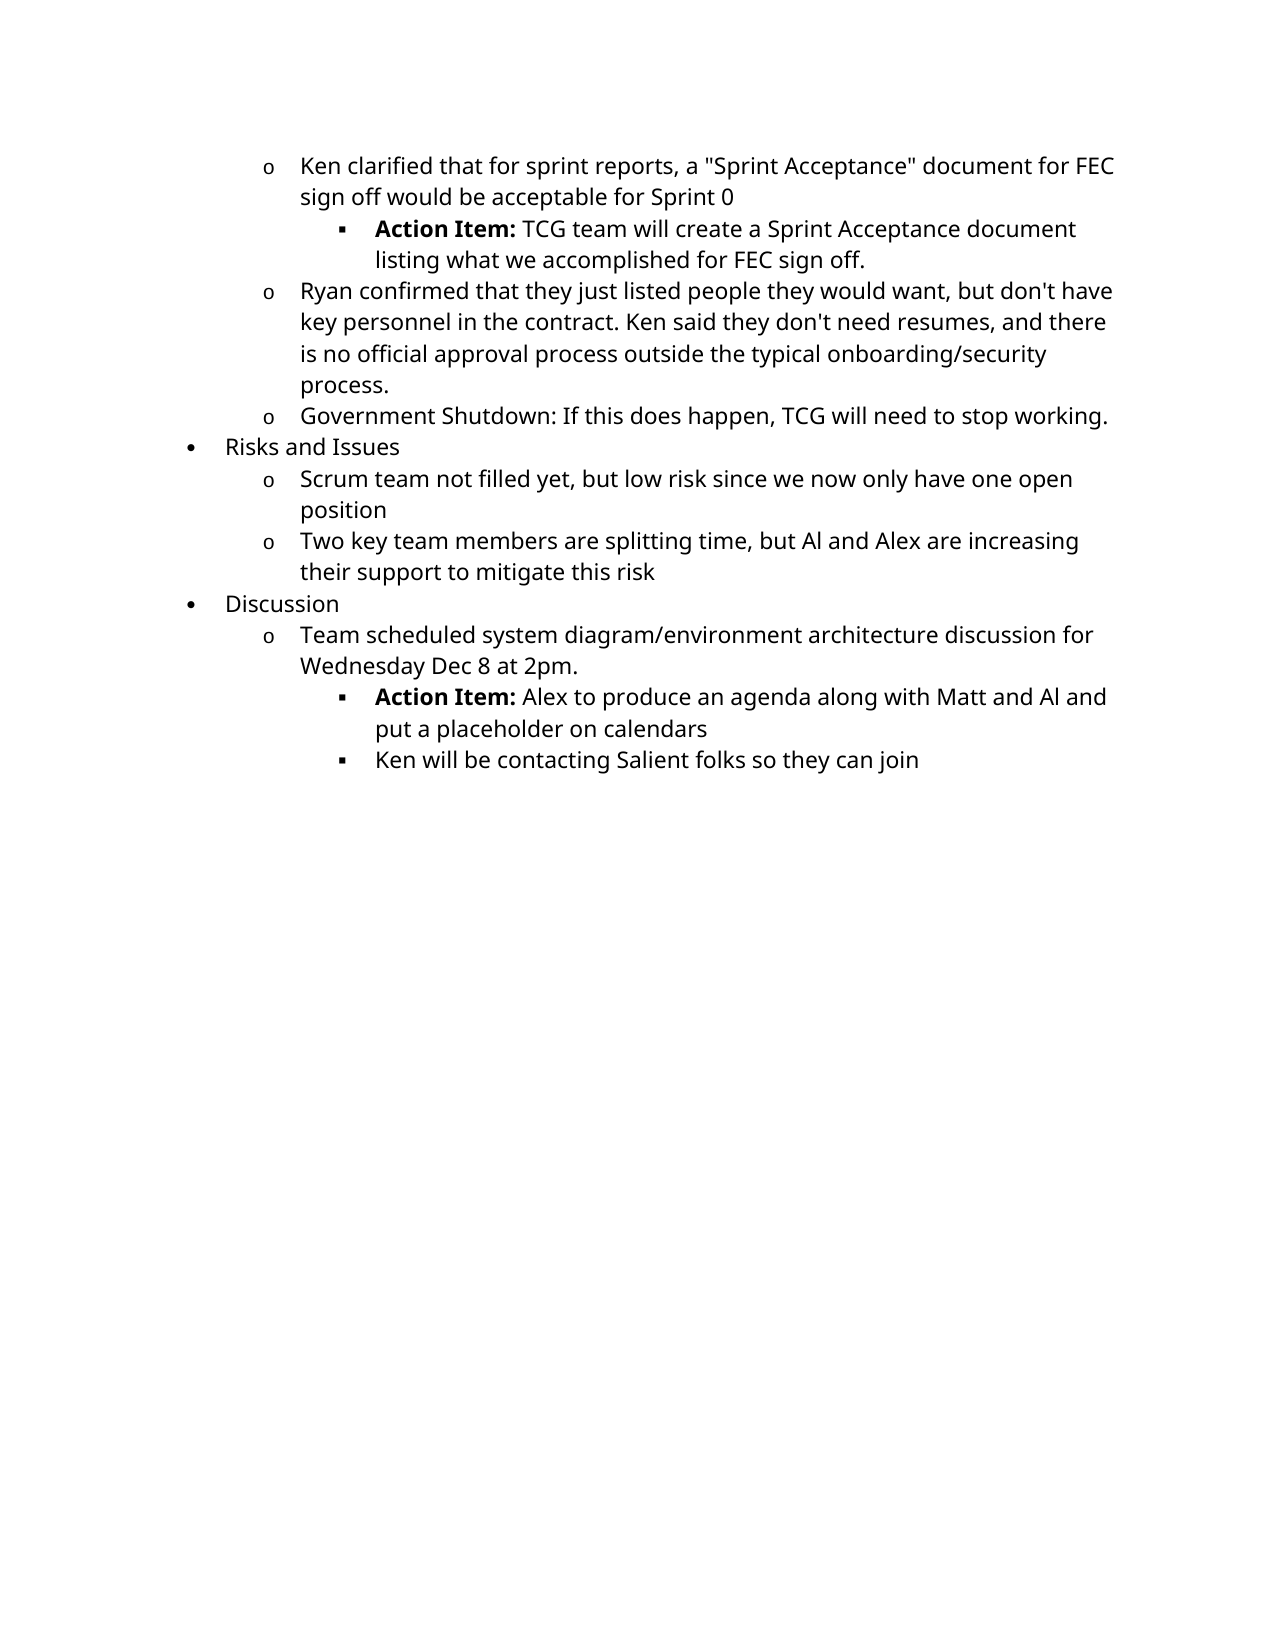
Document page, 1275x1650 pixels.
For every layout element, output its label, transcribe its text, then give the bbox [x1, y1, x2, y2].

list Ken will be contacting Salient folks so they can join [337, 744, 1125, 775]
list Team scheduled system diagram/environment architecture discussion for Wednesday Dec 8 at 2pm. [262, 619, 1125, 681]
list Action Item: Alex to produce an agenda along with Matt and Al and put a placeholder on calendars [337, 681, 1125, 744]
list Risks and Issues [187, 431, 1125, 462]
list Action Item: TCG team will create a Sprint Acceptance document listing what we accomplished for FEC sign off. [337, 212, 1125, 275]
list Ken clarified that for sprint reports, a "Sprint Acceptance" document for FEC sign off would be acceptable for Sprint 0 [262, 150, 1125, 212]
list Scrum team not filled yet, but low risk since we now only have one open position [262, 462, 1125, 525]
list Ryan confirmed that they just listed people they would want, but don't have key personnel in the contract. Ken said they don't need resumes, and there is no official approval process outside the typical onboarding/security process. [262, 275, 1125, 400]
list Two key team members are splitting time, but Al and Alex are increasing their support to mitigate this risk [262, 525, 1125, 587]
list Discussion [187, 587, 1125, 619]
list Government Shutdown: If this does happen, TCG will need to stop working. [262, 400, 1125, 431]
